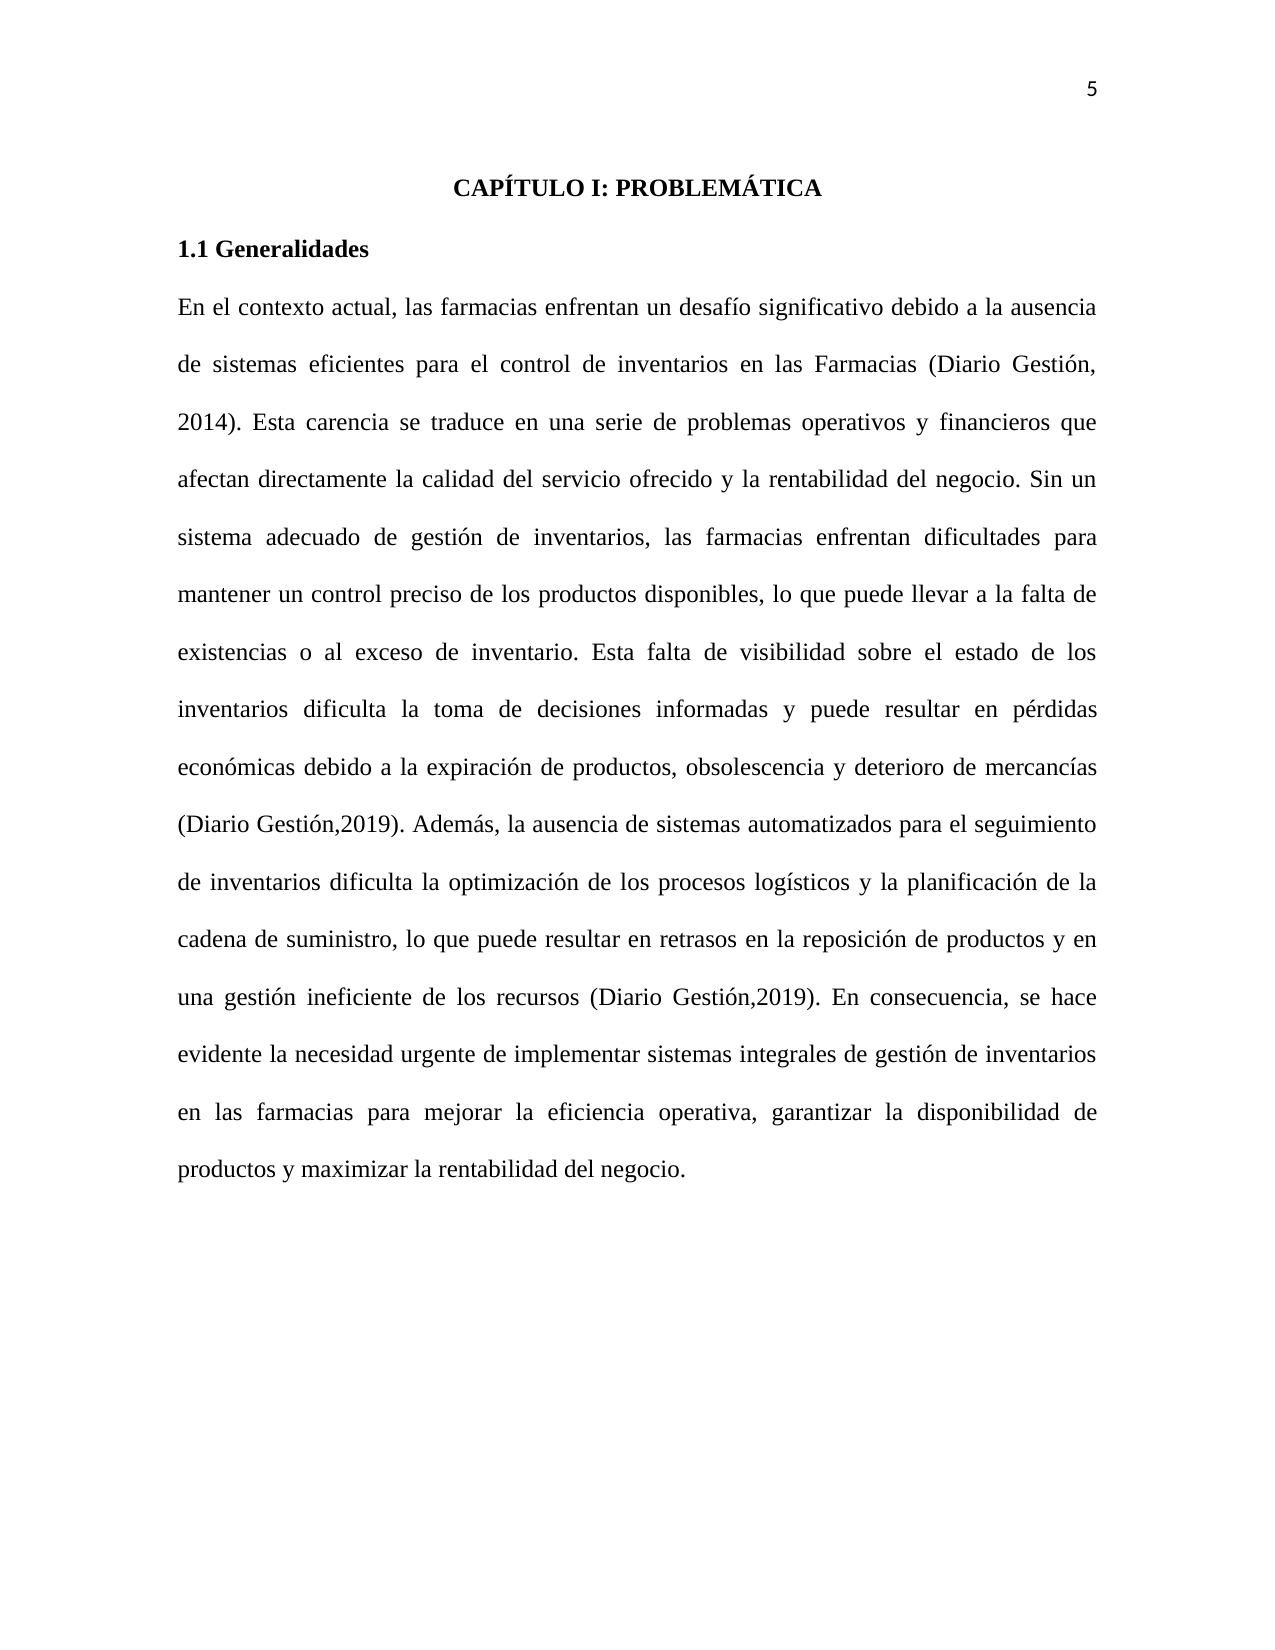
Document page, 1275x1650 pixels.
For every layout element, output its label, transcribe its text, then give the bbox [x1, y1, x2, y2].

subtitle CAPÍTULO I: PROBLEMÁTICA [177, 173, 1098, 201]
subtitle Generalidades [177, 234, 1098, 263]
text En el contexto actual, las farmacias enfrentan un desafío significativo debido a la ausencia de sistemas eficientes para el control de inventarios en las Farmacias (Diario Gestión, 2014). Esta carencia se traduce en una serie de problemas operativos y financieros que afectan directamente la calidad del servicio ofrecido y la rentabilidad del negocio. Sin un sistema adecuado de gestión de inventarios, las farmacias enfrentan dificultades para mantener un control preciso de los productos disponibles, lo que puede llevar a la falta de existencias o al exceso de inventario. Esta falta de visibilidad sobre el estado de los inventarios dificulta la toma de decisiones informadas y puede resultar en pérdidas económicas debido a la expiración de productos, obsolescencia y deterioro de mercancías (Diario Gestión,2019). Además, la ausencia de sistemas automatizados para el seguimiento de inventarios dificulta la optimización de los procesos logísticos y la planificación de la cadena de suministro, lo que puede resultar en retrasos en la reposición de productos y en una gestión ineficiente de los recursos (Diario Gestión,2019). En consecuencia, se hace evidente la necesidad urgente de implementar sistemas integrales de gestión de inventarios en las farmacias para mejorar la eficiencia operativa, garantizar la disponibilidad de productos y maximizar la rentabilidad del negocio. [177, 292, 1098, 1183]
